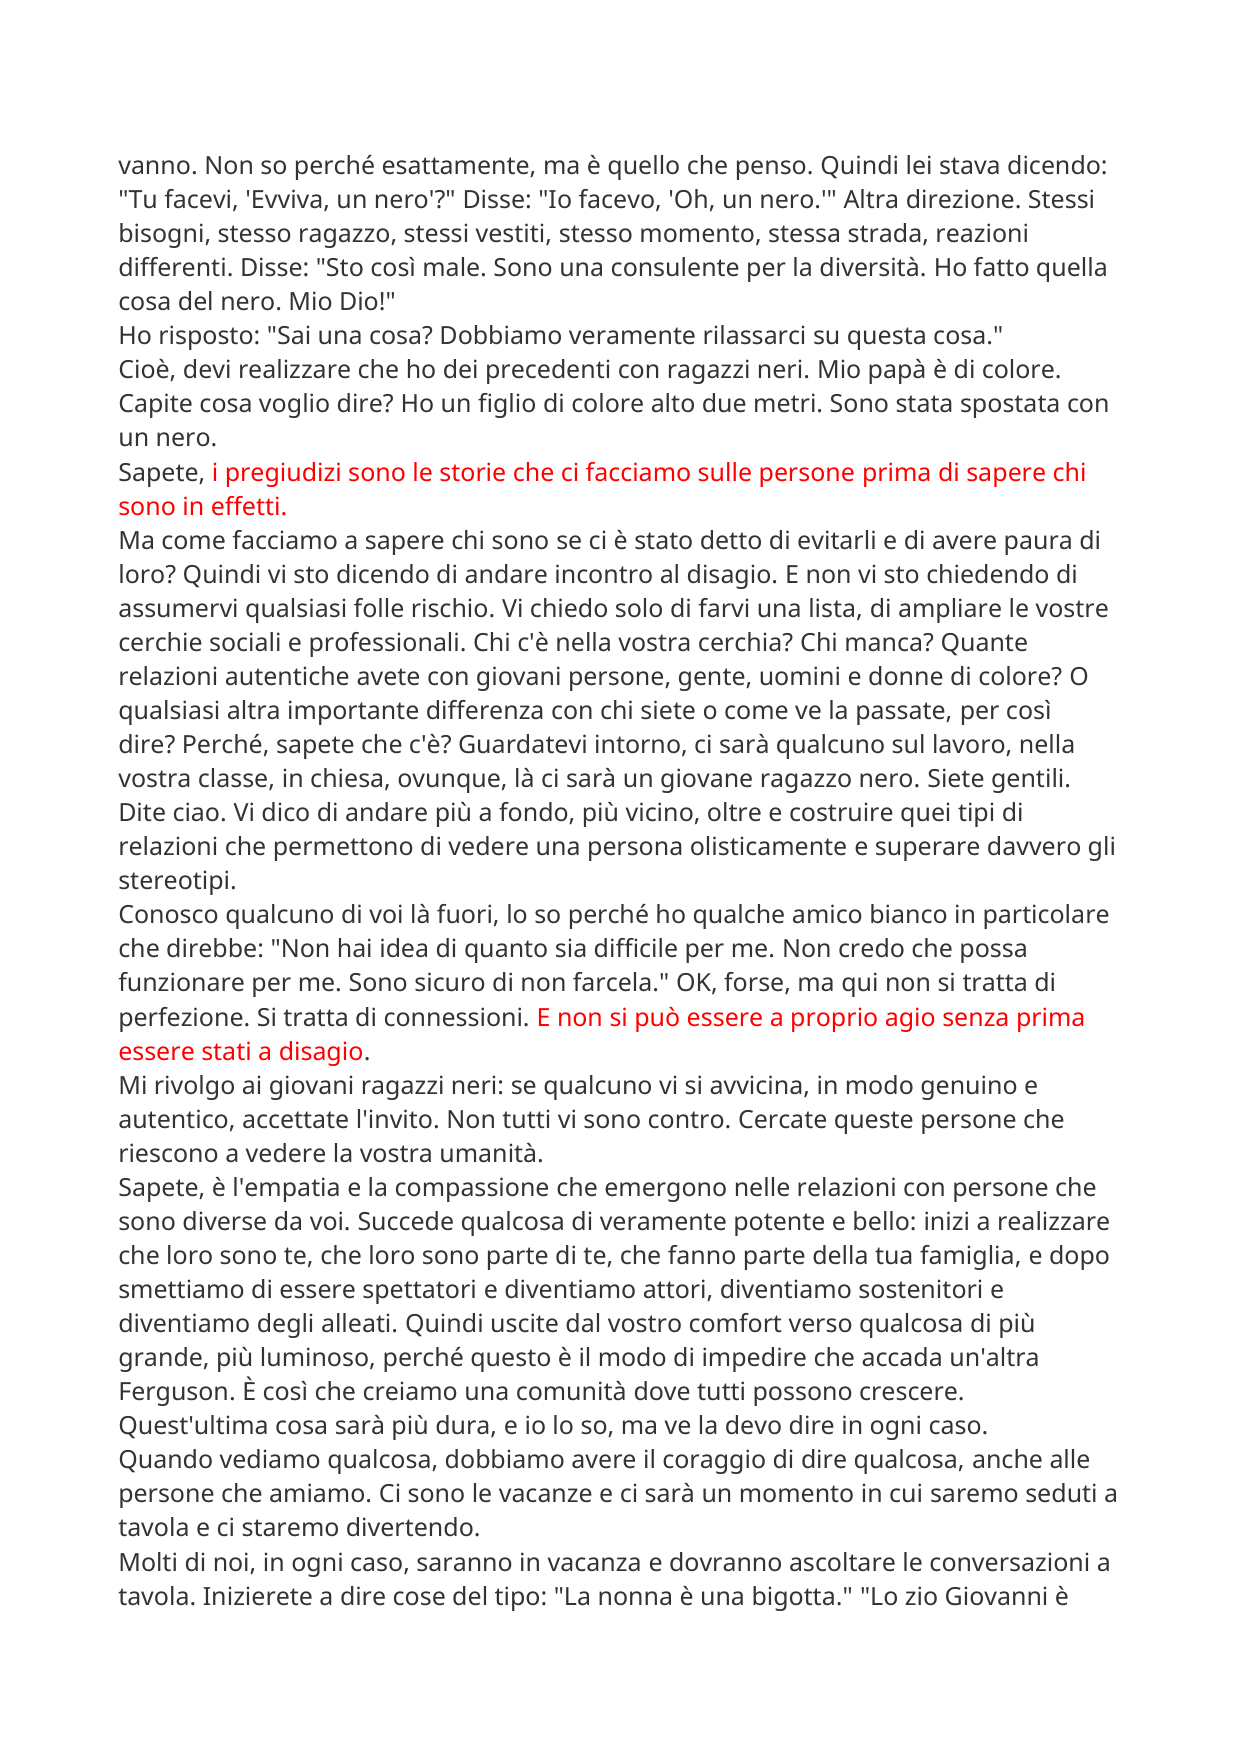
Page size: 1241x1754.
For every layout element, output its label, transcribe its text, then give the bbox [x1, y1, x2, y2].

text Quest'ultima cosa sarà più dura, e io lo so, ma ve la devo dire in ogni caso. [118, 1408, 1122, 1442]
text Sapete, è l'empatia e la compassione che emergono nelle relazioni con persone che sono diverse da voi. Succede qualcosa di veramente potente e bello: inizi a realizzare che loro sono te, che loro sono parte di te, che fanno parte della tua famiglia, e dopo smettiamo di essere spettatori e diventiamo attori, diventiamo sostenitori e diventiamo degli alleati. Quindi uscite dal vostro comfort verso qualcosa di più grande, più luminoso, perché questo è il modo di impedire che accada un'altra Ferguson. È così che creiamo una comunità dove tutti possono crescere. [118, 1169, 1122, 1408]
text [118, 1544, 1122, 1612]
text Conosco qualcuno di voi là fuori, lo so perché ho qualche amico bianco in particolare che direbbe: "Non hai idea di quanto sia difficile per me. Non credo che possa funzionare per me. Sono sicuro di non farcela." OK, forse, ma qui non si tratta di perfezione. Si tratta di connessioni. E non si può essere a proprio agio senza prima essere stati a disagio. [118, 897, 1122, 1067]
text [118, 148, 1122, 318]
text Sapete, i pregiudizi sono le storie che ci facciamo sulle persone prima di sapere chi sono in effetti. [118, 454, 1122, 522]
text Cioè, devi realizzare che ho dei precedenti con ragazzi neri. Mio papà è di colore. Capite cosa voglio dire? Ho un figlio di colore alto due metri. Sono stata spostata con un nero. [118, 352, 1122, 454]
text Ma come facciamo a sapere chi sono se ci è stato detto di evitarli e di avere paura di loro? Quindi vi sto dicendo di andare incontro al disagio. E non vi sto chiedendo di assumervi qualsiasi folle rischio. Vi chiedo solo di farvi una lista, di ampliare le vostre cerchie sociali e professionali. Chi c'è nella vostra cerchia? Chi manca? Quante relazioni autentiche avete con giovani persone, gente, uomini e donne di colore? O qualsiasi altra importante differenza con chi siete o come ve la passate, per così dire? Perché, sapete che c'è? Guardatevi intorno, ci sarà qualcuno sul lavoro, nella vostra classe, in chiesa, ovunque, là ci sarà un giovane ragazzo nero. Siete gentili. Dite ciao. Vi dico di andare più a fondo, più vicino, oltre e costruire quei tipi di relazioni che permettono di vedere una persona olisticamente e superare davvero gli stereotipi. [118, 522, 1122, 897]
text Quando vediamo qualcosa, dobbiamo avere il coraggio di dire qualcosa, anche alle persone che amiamo. Ci sono le vacanze e ci sarà un momento in cui saremo seduti a tavola e ci staremo divertendo. [118, 1442, 1122, 1544]
text Ho risposto: "Sai una cosa? Dobbiamo veramente rilassarci su questa cosa." [118, 318, 1122, 352]
text Mi rivolgo ai giovani ragazzi neri: se qualcuno vi si avvicina, in modo genuino e autentico, accettate l'invito. Non tutti vi sono contro. Cercate queste persone che riescono a vedere la vostra umanità. [118, 1067, 1122, 1169]
